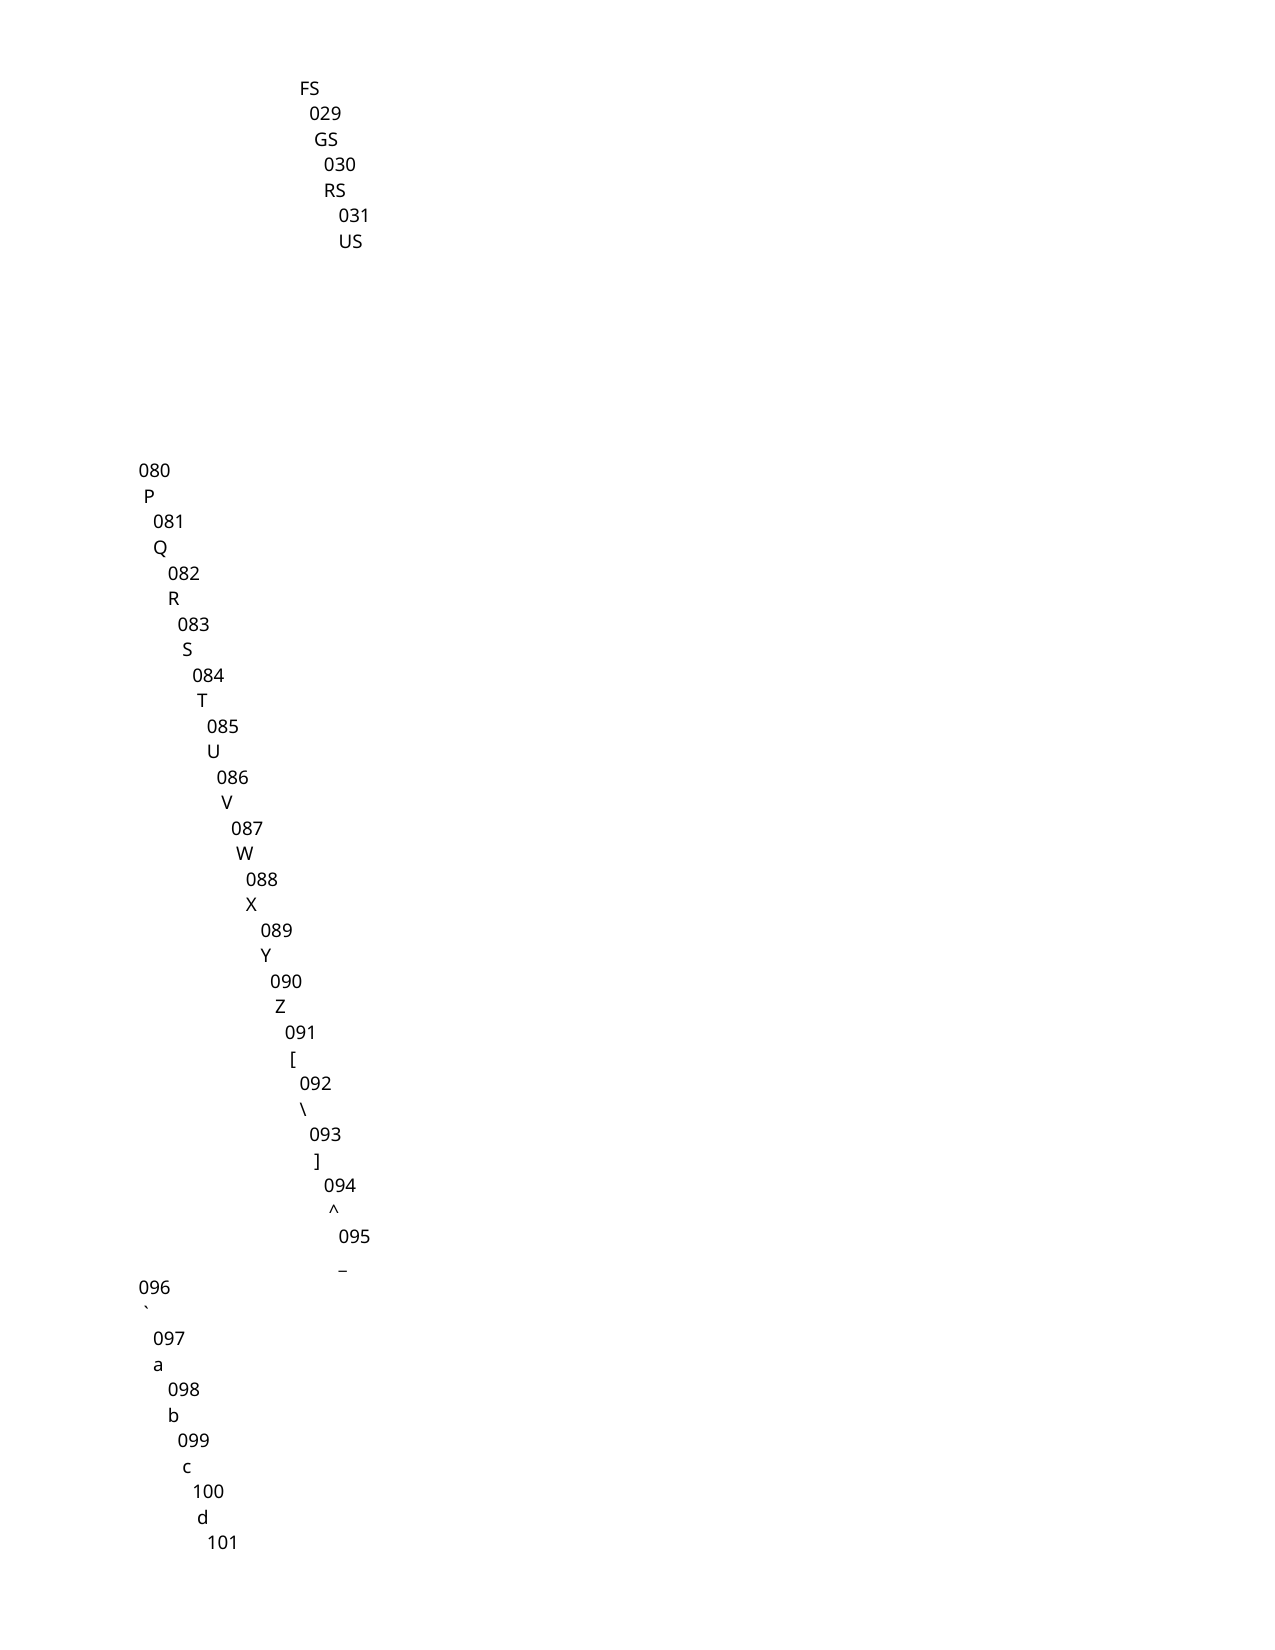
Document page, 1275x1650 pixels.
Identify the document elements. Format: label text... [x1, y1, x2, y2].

text 088 [75, 866, 1200, 892]
text 098 [75, 1377, 1200, 1402]
text \ [75, 1096, 1200, 1121]
text Y [75, 943, 1200, 968]
text Z [75, 994, 1200, 1019]
text 093 [75, 1121, 1200, 1147]
text 094 [75, 1172, 1200, 1198]
text 031 [75, 203, 1200, 228]
text 084 [75, 662, 1200, 687]
text [ [75, 1045, 1200, 1070]
text S [75, 636, 1200, 662]
text 095 [75, 1223, 1200, 1249]
text U [75, 738, 1200, 764]
text 097 [75, 1326, 1200, 1351]
text 100 [75, 1479, 1200, 1504]
text 082 [75, 560, 1200, 585]
text T [75, 687, 1200, 713]
text R [75, 585, 1200, 611]
text V [75, 789, 1200, 815]
text 090 [75, 968, 1200, 994]
text FS [75, 75, 1200, 101]
text 096 [75, 1274, 1200, 1300]
text 089 [75, 917, 1200, 943]
text Q [75, 534, 1200, 560]
text ^ [75, 1198, 1200, 1223]
text 091 [75, 1019, 1200, 1045]
text W [75, 841, 1200, 866]
text 083 [75, 611, 1200, 636]
text 087 [75, 815, 1200, 841]
text 030 [75, 152, 1200, 177]
text ` [75, 1300, 1200, 1326]
text 092 [75, 1070, 1200, 1096]
text 085 [75, 713, 1200, 738]
text RS [75, 177, 1200, 203]
text b [75, 1402, 1200, 1428]
text 081 [75, 509, 1200, 534]
text 086 [75, 764, 1200, 789]
text a [75, 1351, 1200, 1377]
text ] [75, 1147, 1200, 1172]
text 080 [75, 458, 1200, 483]
text GS [75, 126, 1200, 152]
text 029 [75, 101, 1200, 126]
text d [75, 1504, 1200, 1530]
text _ [75, 1249, 1200, 1274]
text X [75, 892, 1200, 917]
text P [75, 483, 1200, 509]
text 099 [75, 1428, 1200, 1453]
text c [75, 1453, 1200, 1479]
text US [75, 228, 1200, 254]
text 101 [75, 1530, 1200, 1555]
